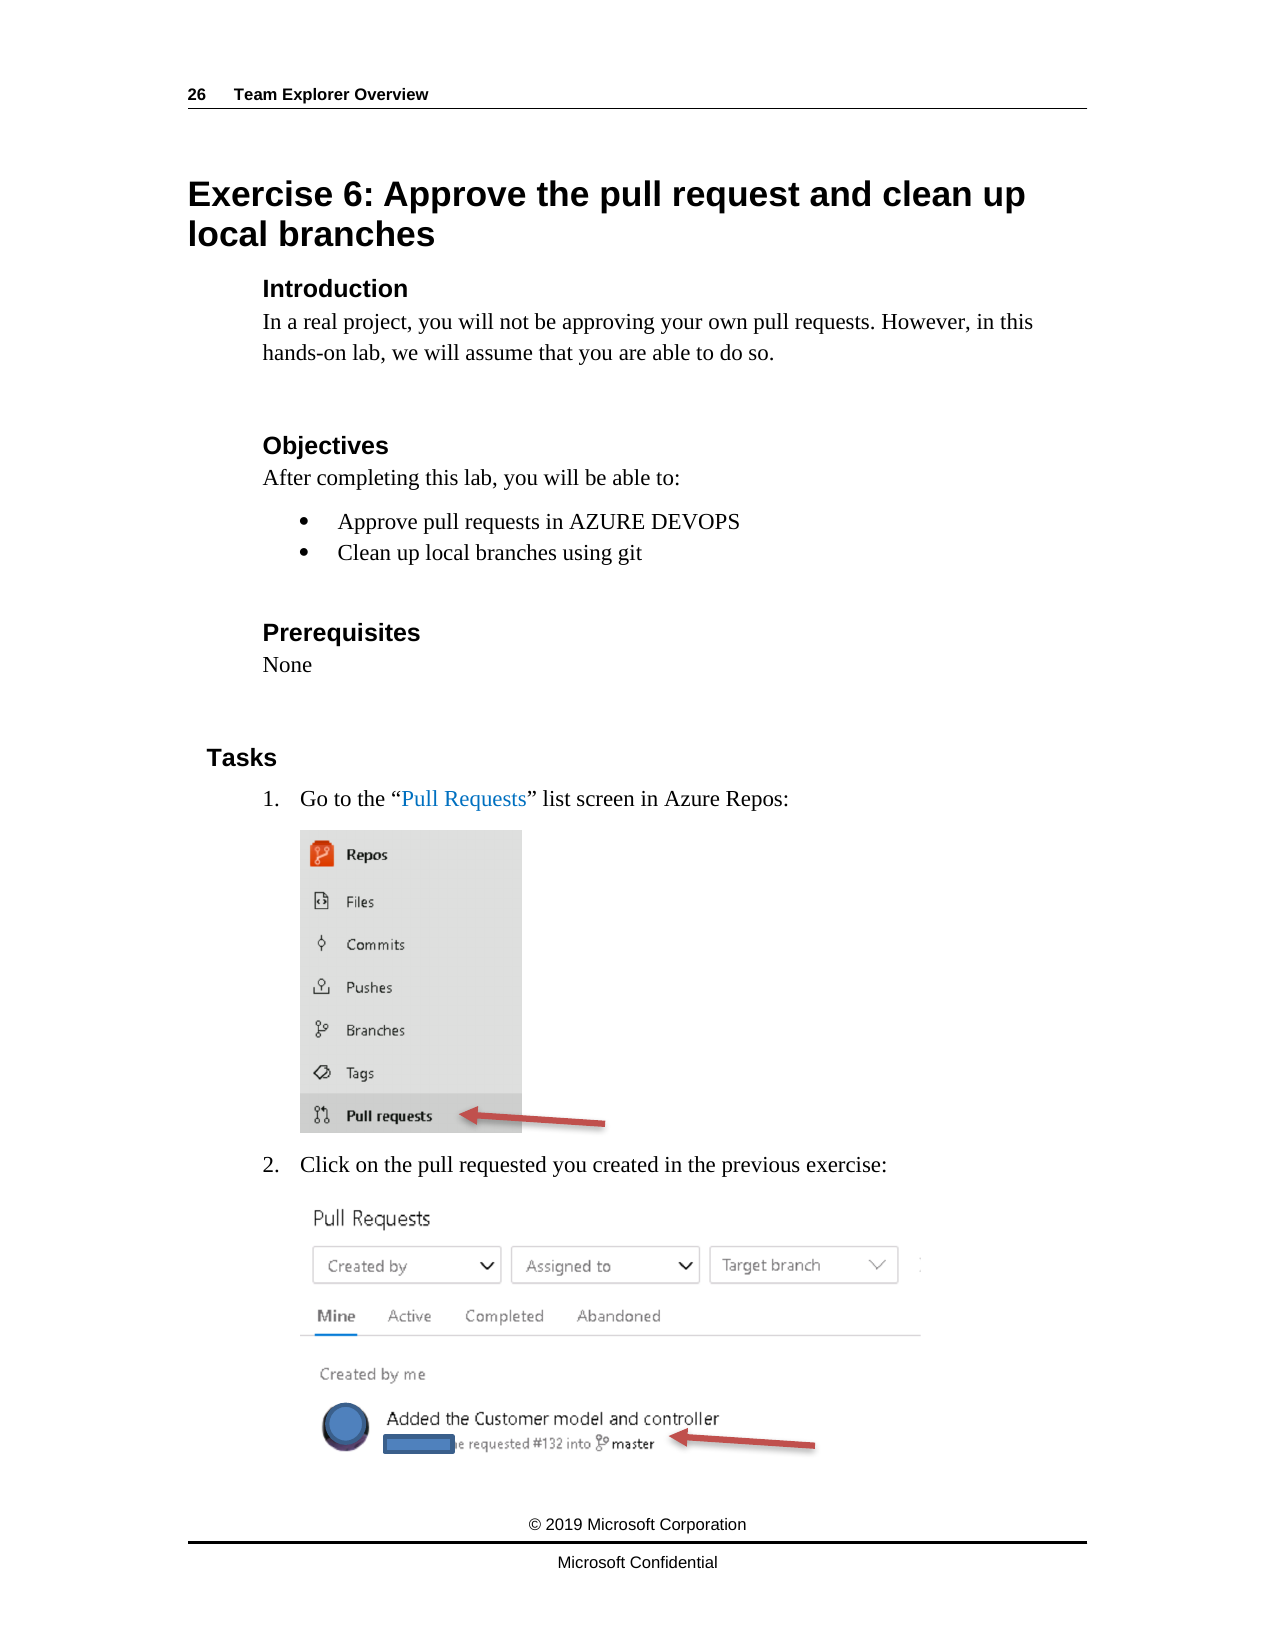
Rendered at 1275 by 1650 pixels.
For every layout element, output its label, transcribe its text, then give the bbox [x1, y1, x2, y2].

text In a real project, you will not be approving your own pull requests. However, in this hands-on lab, we will assume that you are able to do so. [262, 304, 1087, 367]
text None [262, 648, 1087, 679]
subtitle Objectives [262, 429, 1087, 460]
list Clean up local branches using git [300, 535, 1087, 567]
list Click on the pull requested you created in the previous exercise: [262, 1151, 1087, 1178]
picture [300, 1196, 921, 1478]
list Approve pull requests in AZURE DEVOPS [300, 504, 1087, 535]
picture [300, 830, 522, 1133]
subtitle Prerequisites [262, 617, 1087, 648]
text After completing this lab, you will be able to: [262, 460, 1087, 492]
subtitle Exercise 6: Approve the pull request and clean up local branches [187, 175, 1087, 254]
list Go to the “Pull Requests” list screen in Azure Repos: [262, 785, 1087, 812]
subtitle Tasks [206, 742, 1087, 773]
subtitle Introduction [262, 273, 1087, 304]
